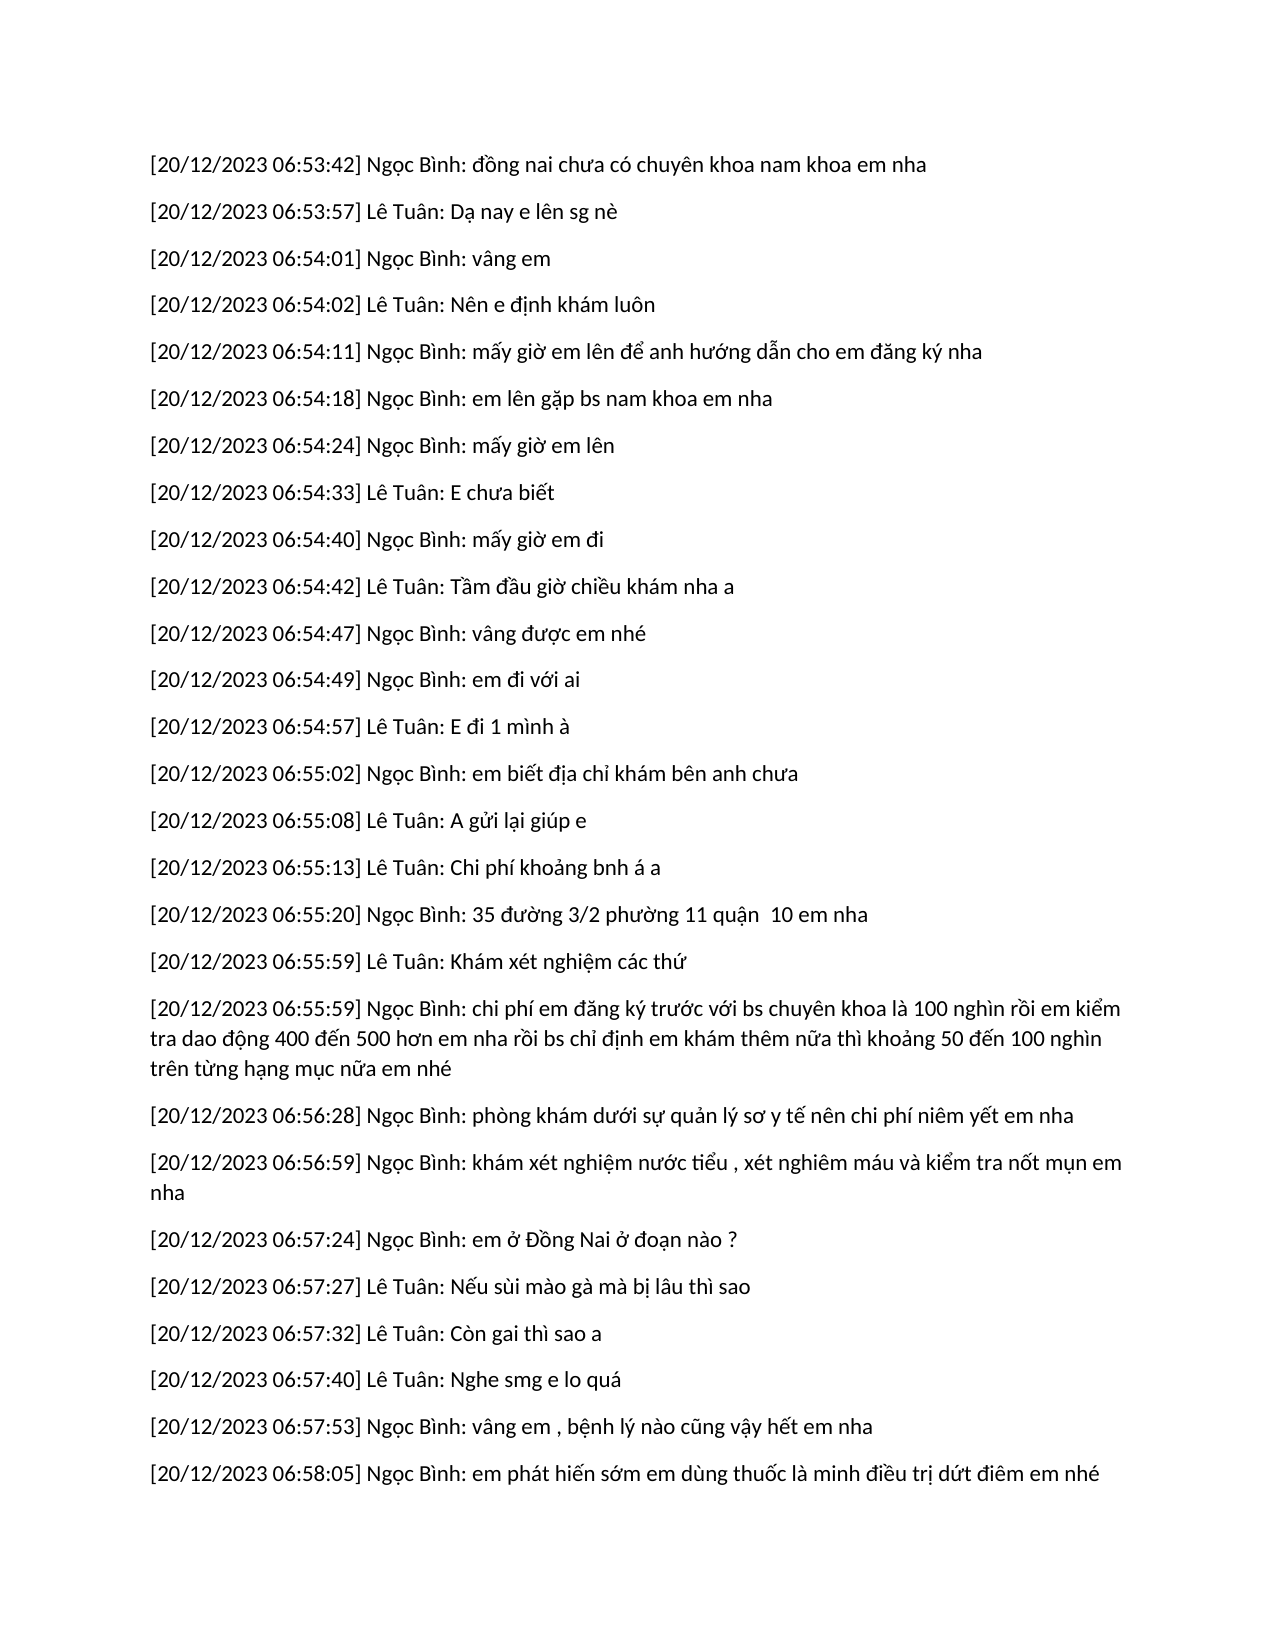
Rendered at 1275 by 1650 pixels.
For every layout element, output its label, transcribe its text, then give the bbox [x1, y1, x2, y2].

text [20/12/2023 06:55:59] Lê Tuân: Khám xét nghiệm các thứ [150, 947, 1125, 975]
text [20/12/2023 06:53:57] Lê Tuân: Dạ nay e lên sg nè [150, 197, 1125, 225]
text [20/12/2023 06:54:47] Ngọc Bình: vâng được em nhé [150, 619, 1125, 647]
text [20/12/2023 06:56:28] Ngọc Bình: phòng khám dưới sự quản lý sơ y tế nên chi phí niêm yết em nha [150, 1101, 1125, 1129]
text [20/12/2023 06:54:18] Ngọc Bình: em lên gặp bs nam khoa em nha [150, 384, 1125, 412]
text [20/12/2023 06:57:32] Lê Tuân: Còn gai thì sao a [150, 1319, 1125, 1347]
text [20/12/2023 06:55:59] Ngọc Bình: chi phí em đăng ký trước với bs chuyên khoa là 100 nghìn rồi em kiểm tra dao động 400 đến 500 hơn em nha rồi bs chỉ định em khám thêm nữa thì khoảng 50 đến 100 nghìn trên từng hạng mục nữa em nhé [150, 994, 1125, 1082]
text [20/12/2023 06:57:27] Lê Tuân: Nếu sùi mào gà mà bị lâu thì sao [150, 1272, 1125, 1300]
text [20/12/2023 06:58:05] Ngọc Bình: em phát hiến sớm em dùng thuốc là minh điều trị dứt điêm em nhé [150, 1459, 1125, 1487]
text [20/12/2023 06:55:08] Lê Tuân: A gửi lại giúp e [150, 806, 1125, 834]
text [20/12/2023 06:53:42] Ngọc Bình: đồng nai chưa có chuyên khoa nam khoa em nha [150, 150, 1125, 178]
text [20/12/2023 06:57:24] Ngọc Bình: em ở Đồng Nai ở đoạn nào ? [150, 1225, 1125, 1253]
text [20/12/2023 06:54:57] Lê Tuân: E đi 1 mình à [150, 712, 1125, 741]
text [20/12/2023 06:55:02] Ngọc Bình: em biết địa chỉ khám bên anh chưa [150, 759, 1125, 787]
text [20/12/2023 06:55:13] Lê Tuân: Chi phí khoảng bnh á a [150, 853, 1125, 881]
text [20/12/2023 06:54:40] Ngọc Bình: mấy giờ em đi [150, 525, 1125, 553]
text [20/12/2023 06:57:53] Ngọc Bình: vâng em , bệnh lý nào cũng vậy hết em nha [150, 1412, 1125, 1441]
text [20/12/2023 06:54:24] Ngọc Bình: mấy giờ em lên [150, 431, 1125, 459]
text [20/12/2023 06:54:33] Lê Tuân: E chưa biết [150, 478, 1125, 506]
text [20/12/2023 06:55:20] Ngọc Bình: 35 đường 3/2 phường 11 quận 10 em nha [150, 900, 1125, 928]
text [20/12/2023 06:54:49] Ngọc Bình: em đi với ai [150, 666, 1125, 694]
text [20/12/2023 06:54:11] Ngọc Bình: mấy giờ em lên để anh hướng dẫn cho em đăng ký nha [150, 337, 1125, 366]
text [20/12/2023 06:56:59] Ngọc Bình: khám xét nghiệm nước tiểu , xét nghiêm máu và kiểm tra nốt mụn em nha [150, 1148, 1125, 1206]
text [20/12/2023 06:54:01] Ngọc Bình: vâng em [150, 244, 1125, 272]
text [20/12/2023 06:57:40] Lê Tuân: Nghe smg e lo quá [150, 1366, 1125, 1394]
text [20/12/2023 06:54:02] Lê Tuân: Nên e định khám luôn [150, 291, 1125, 319]
text [20/12/2023 06:54:42] Lê Tuân: Tầm đầu giờ chiều khám nha a [150, 572, 1125, 600]
